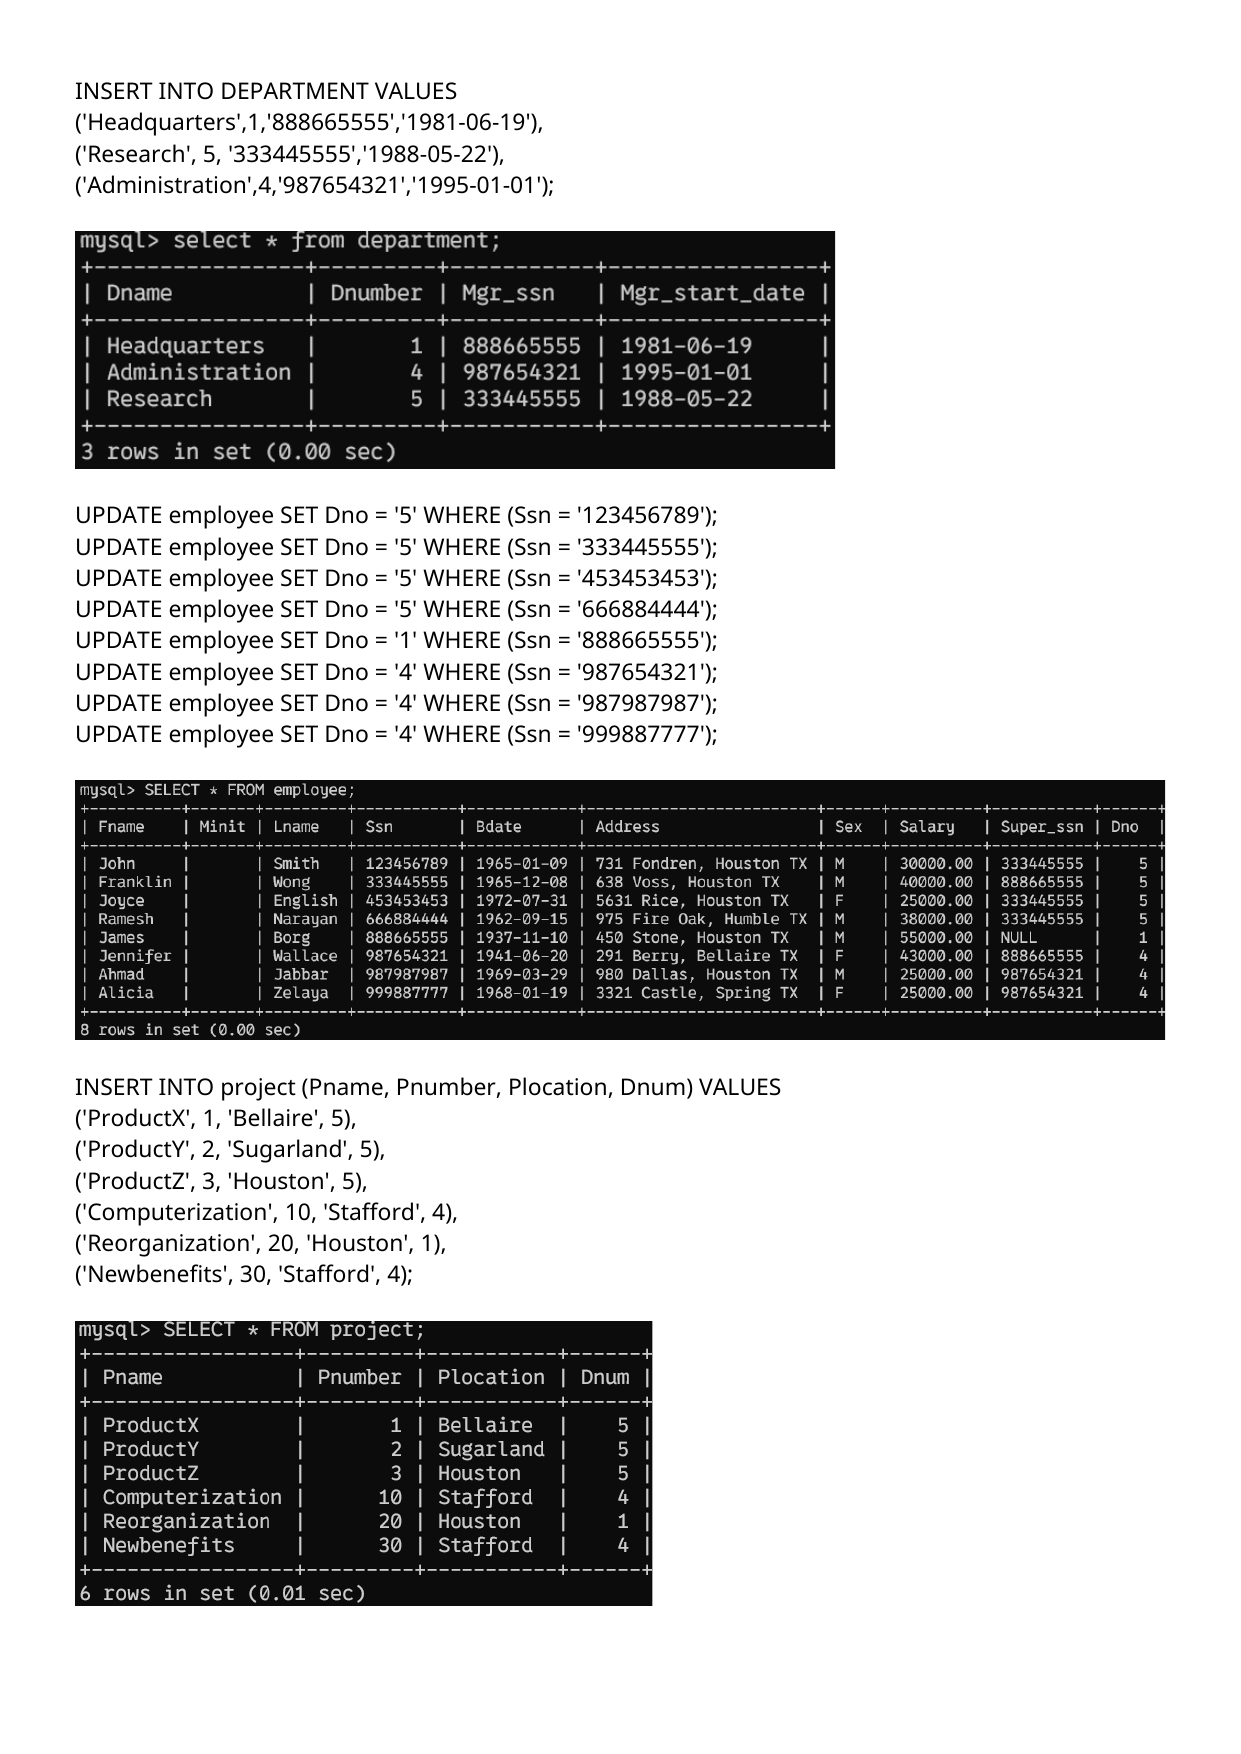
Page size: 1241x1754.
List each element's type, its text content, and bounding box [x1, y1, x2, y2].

text ('Administration',4,'987654321','1995-01-01'); [75, 169, 1165, 200]
text ('ProductX', 1, 'Bellaire', 5), [75, 1102, 1165, 1133]
text UPDATE employee SET Dno = '1' WHERE (Ssn = '888665555'); [75, 624, 1165, 656]
text ('ProductZ', 3, 'Houston', 5), [75, 1165, 1165, 1196]
text ('Computerization', 10, 'Stafford', 4), [75, 1196, 1165, 1227]
text UPDATE employee SET Dno = '4' WHERE (Ssn = '999887777'); [75, 718, 1165, 749]
text INSERT INTO project (Pname, Pnumber, Plocation, Dnum) VALUES [75, 1071, 1165, 1102]
text ('Newbenefits', 30, 'Stafford', 4); [75, 1258, 1165, 1290]
text UPDATE employee SET Dno = '4' WHERE (Ssn = '987987987'); [75, 687, 1165, 718]
text UPDATE employee SET Dno = '5' WHERE (Ssn = '123456789'); [75, 499, 1165, 531]
text ('ProductY', 2, 'Sugarland', 5), [75, 1133, 1165, 1165]
text UPDATE employee SET Dno = '5' WHERE (Ssn = '333445555'); [75, 531, 1165, 562]
text UPDATE employee SET Dno = '4' WHERE (Ssn = '987654321'); [75, 656, 1165, 687]
text INSERT INTO DEPARTMENT VALUES [75, 75, 1165, 106]
text ('Reorganization', 20, 'Houston', 1), [75, 1227, 1165, 1258]
text UPDATE employee SET Dno = '5' WHERE (Ssn = '666884444'); [75, 593, 1165, 624]
text ('Headquarters',1,'888665555','1981-06-19'), [75, 106, 1165, 137]
text UPDATE employee SET Dno = '5' WHERE (Ssn = '453453453'); [75, 562, 1165, 593]
picture [75, 780, 1166, 1040]
picture [75, 1321, 653, 1606]
picture [75, 231, 836, 469]
text ('Research', 5, '333445555','1988-05-22'), [75, 137, 1165, 169]
